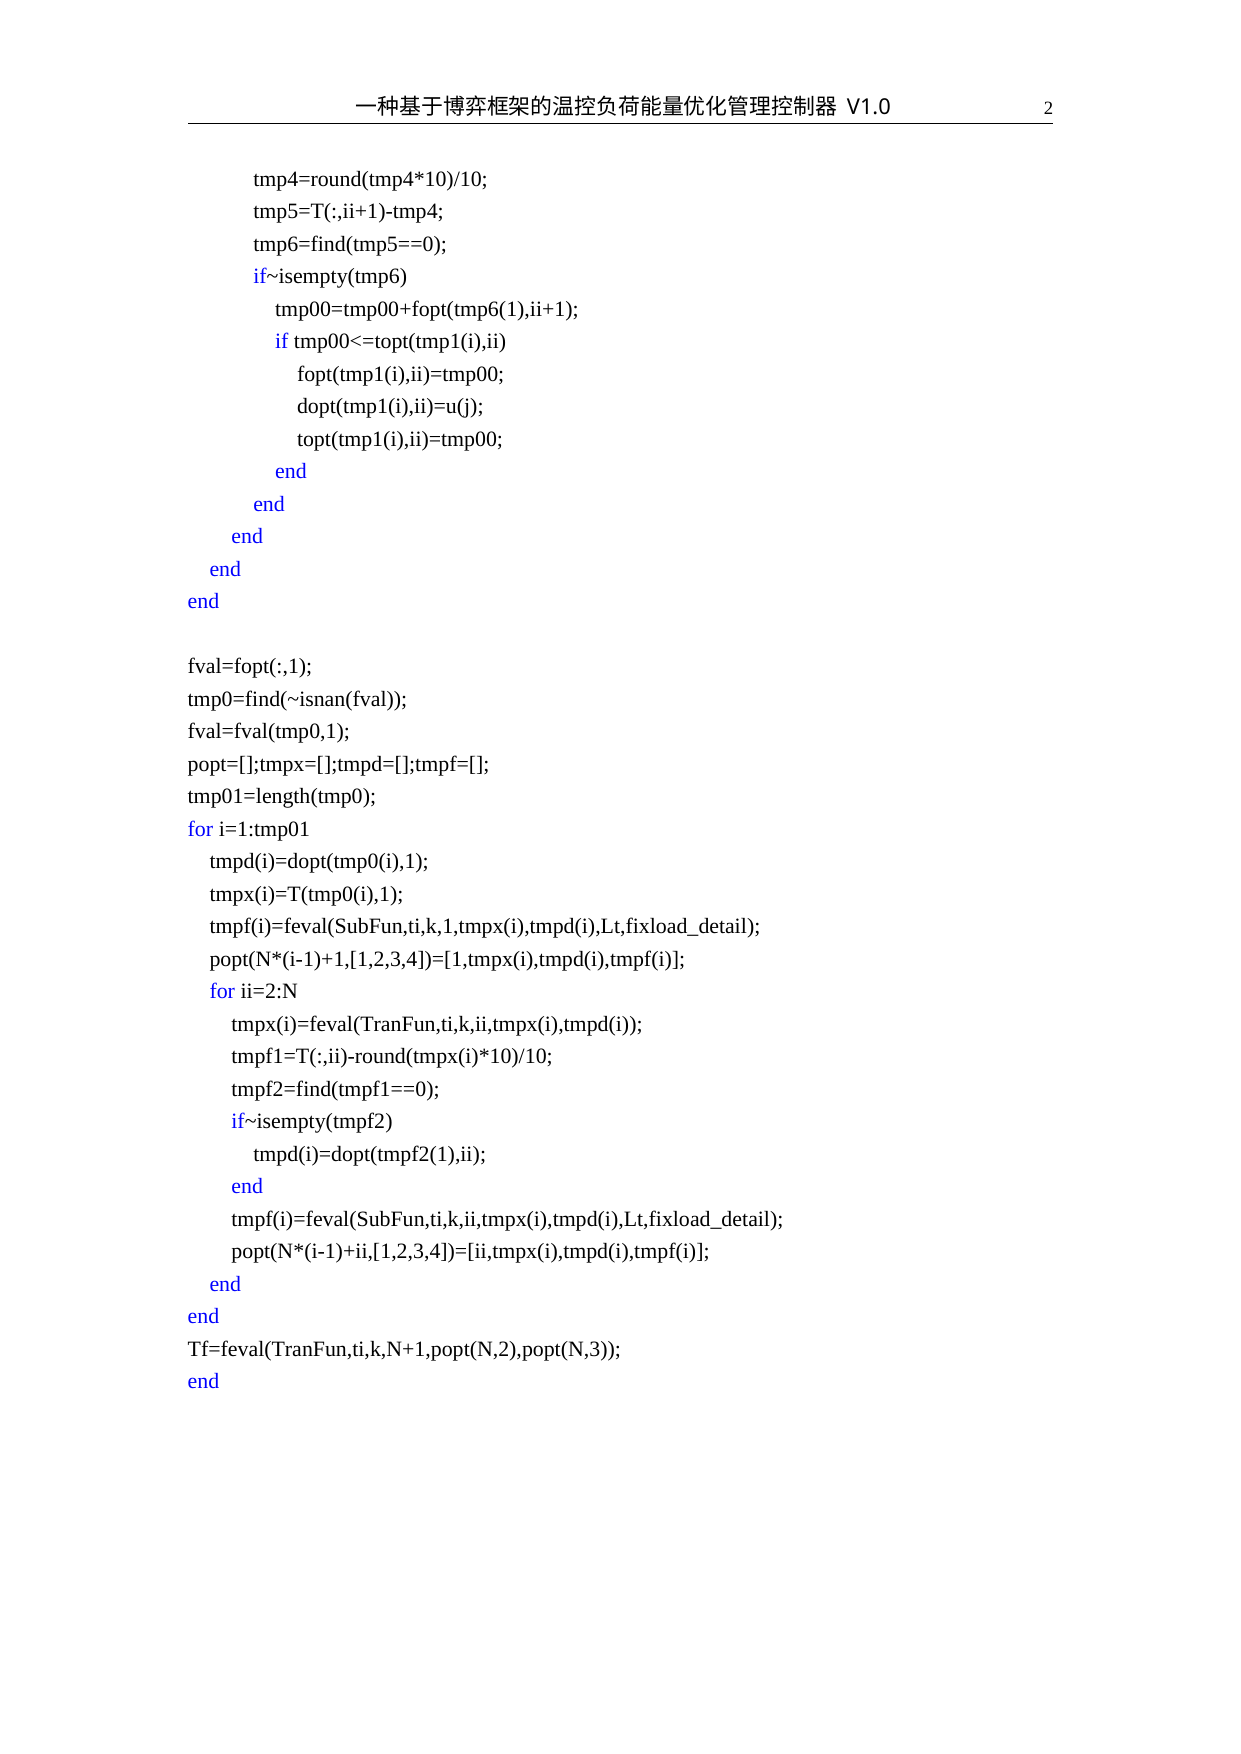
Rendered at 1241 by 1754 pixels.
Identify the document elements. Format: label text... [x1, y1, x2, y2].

text tmpf(i)=feval(SubFun,ti,k,ii,tmpx(i),tmpd(i),Lt,fixload_detail); [187, 1202, 1053, 1234]
text end [187, 1267, 1053, 1299]
text topt(tmp1(i),ii)=tmp00; [187, 422, 1053, 454]
text dopt(tmp1(i),ii)=u(j); [187, 389, 1053, 422]
text tmp01=length(tmp0); [187, 779, 1053, 812]
text for ii=2:N [187, 974, 1053, 1007]
text fval=fopt(:,1); [187, 649, 1053, 682]
text end [187, 584, 1053, 617]
text for i=1:tmp01 [187, 812, 1053, 844]
text end [187, 552, 1053, 584]
text end [187, 1169, 1053, 1202]
text if~isempty(tmpf2) [187, 1104, 1053, 1137]
text tmp6=find(tmp5==0); [187, 227, 1053, 259]
text Tf=feval(TranFun,ti,k,N+1,popt(N,2),popt(N,3)); [187, 1332, 1053, 1364]
text tmpx(i)=feval(TranFun,ti,k,ii,tmpx(i),tmpd(i)); [187, 1007, 1053, 1039]
text end [187, 1364, 1053, 1397]
text tmpf2=find(tmpf1==0); [187, 1072, 1053, 1104]
text popt(N*(i-1)+1,[1,2,3,4])=[1,tmpx(i),tmpd(i),tmpf(i)]; [187, 942, 1053, 974]
text end [187, 1299, 1053, 1332]
text tmpd(i)=dopt(tmpf2(1),ii); [187, 1137, 1053, 1169]
text end [187, 454, 1053, 487]
text if tmp00<=topt(tmp1(i),ii) [187, 324, 1053, 357]
text popt=[];tmpx=[];tmpd=[];tmpf=[]; [187, 747, 1053, 779]
text if~isempty(tmp6) [187, 259, 1053, 292]
text tmp4=round(tmp4*10)/10; [187, 162, 1053, 194]
text tmp0=find(~isnan(fval)); [187, 682, 1053, 714]
text tmp00=tmp00+fopt(tmp6(1),ii+1); [187, 292, 1053, 324]
text tmpx(i)=T(tmp0(i),1); [187, 877, 1053, 909]
text tmp5=T(:,ii+1)-tmp4; [187, 194, 1053, 227]
text end [187, 519, 1053, 552]
text tmpf1=T(:,ii)-round(tmpx(i)*10)/10; [187, 1039, 1053, 1072]
text fopt(tmp1(i),ii)=tmp00; [187, 357, 1053, 389]
text tmpf(i)=feval(SubFun,ti,k,1,tmpx(i),tmpd(i),Lt,fixload_detail); [187, 909, 1053, 942]
text popt(N*(i-1)+ii,[1,2,3,4])=[ii,tmpx(i),tmpd(i),tmpf(i)]; [187, 1234, 1053, 1267]
text tmpd(i)=dopt(tmp0(i),1); [187, 844, 1053, 877]
text fval=fval(tmp0,1); [187, 714, 1053, 747]
text end [187, 487, 1053, 519]
